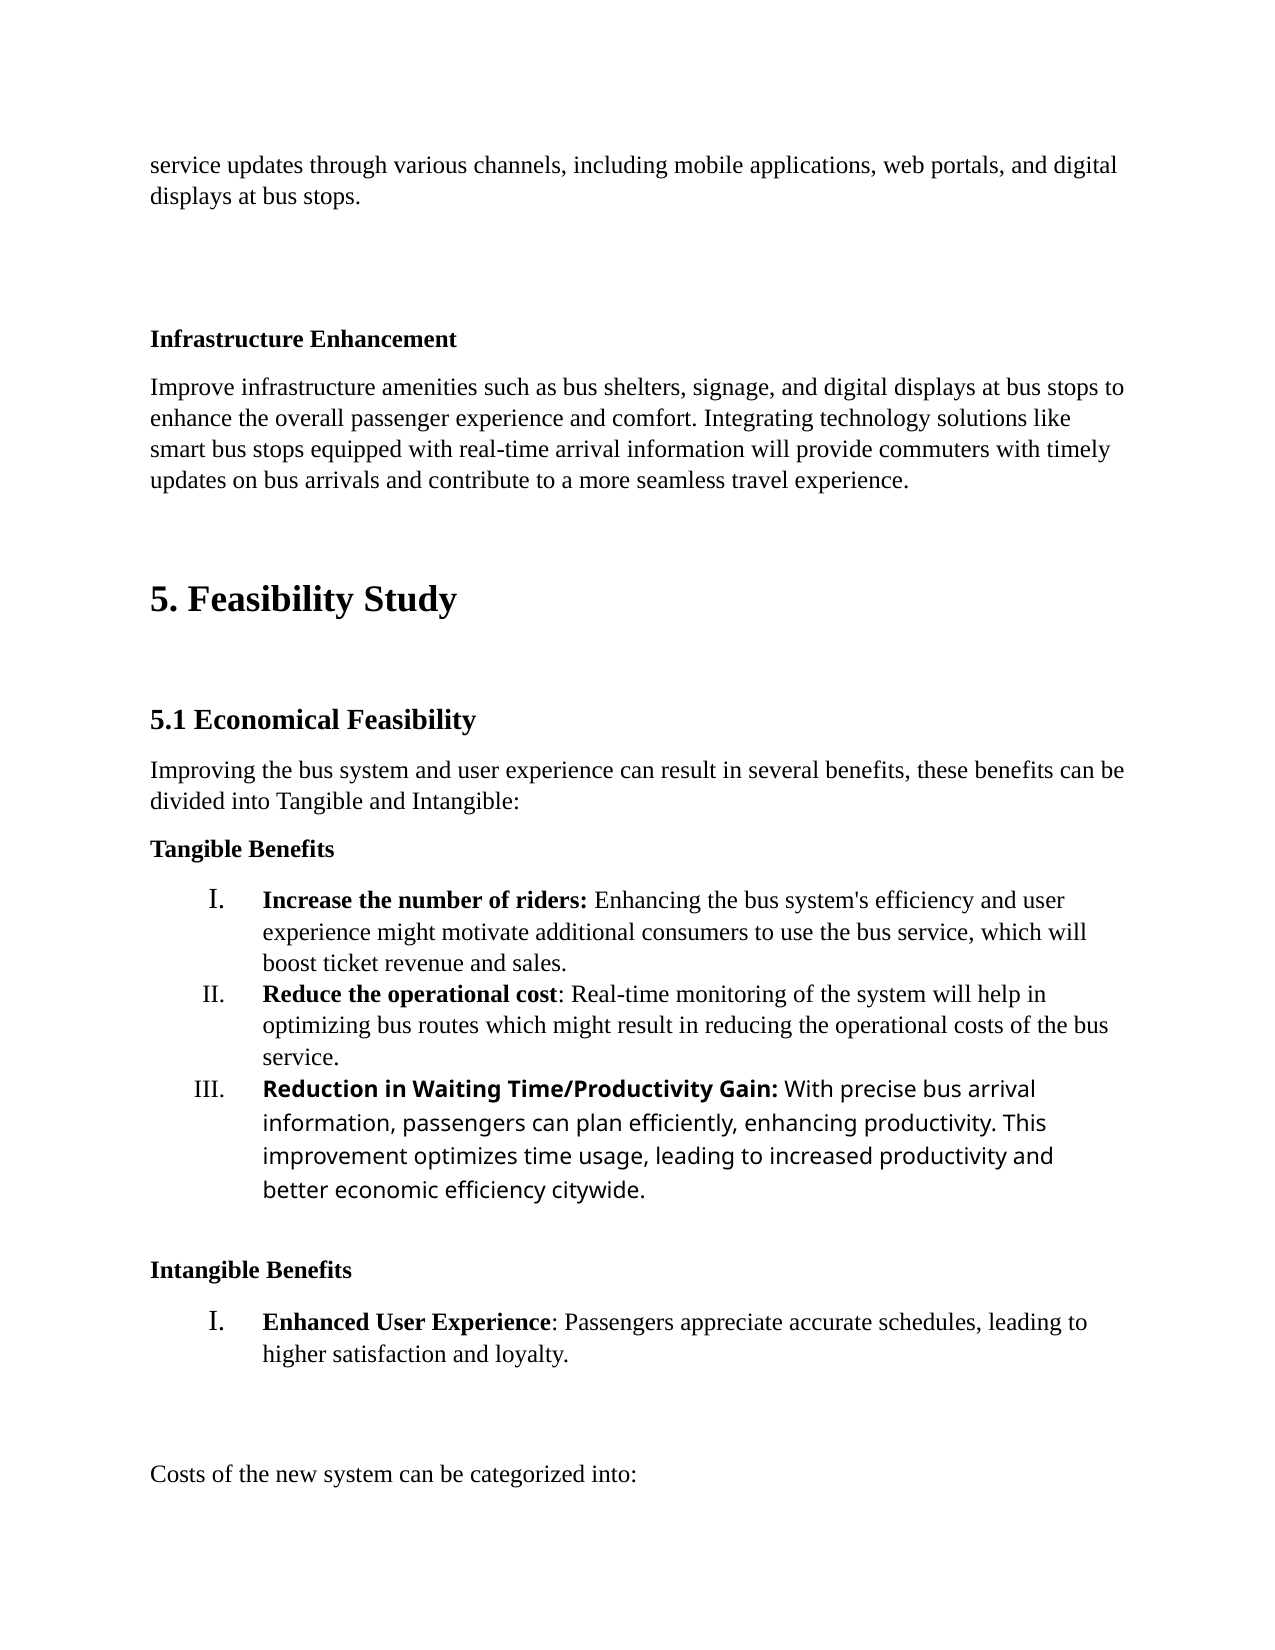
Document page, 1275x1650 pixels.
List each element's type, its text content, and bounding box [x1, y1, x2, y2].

text Improve infrastructure amenities such as bus shelters, signage, and digital displays at bus stops to enhance the overall passenger experience and comfort. Integrating technology solutions like smart bus stops equipped with real-time arrival information will provide commuters with timely updates on bus arrivals and contribute to a more seamless travel experience. [150, 372, 1125, 494]
text 5.1 Economical Feasibility [150, 702, 1125, 736]
text Improving the bus system and user experience can result in several benefits, these benefits can be divided into Tangible and Intangible: [150, 755, 1125, 815]
text Tangible Benefits [150, 834, 1125, 863]
list Reduction in Waiting Time/Productivity Gain: With precise bus arrival information, passengers can plan efficiently, enhancing productivity. This improvement optimizes time usage, leading to increased productivity and better economic efficiency citywide. [225, 1073, 1125, 1205]
text 5. Feasibility Study [150, 576, 1125, 619]
list Enhanced User Experience: Passengers appreciate accurate schedules, leading to higher satisfaction and loyalty. [225, 1303, 1125, 1368]
text Intangible Benefits [150, 1255, 1125, 1284]
list Increase the number of riders: Enhancing the bus system's efficiency and user experience might motivate additional consumers to use the bus service, which will boost ticket revenue and sales. [225, 882, 1125, 977]
list Reduce the operational cost: Real-time monitoring of the system will help in optimizing bus routes which might result in reducing the operational costs of the bus service. [225, 979, 1125, 1070]
text Costs of the new system can be categorized into: [150, 1459, 1125, 1488]
text Infrastructure Enhancement [150, 324, 1125, 353]
